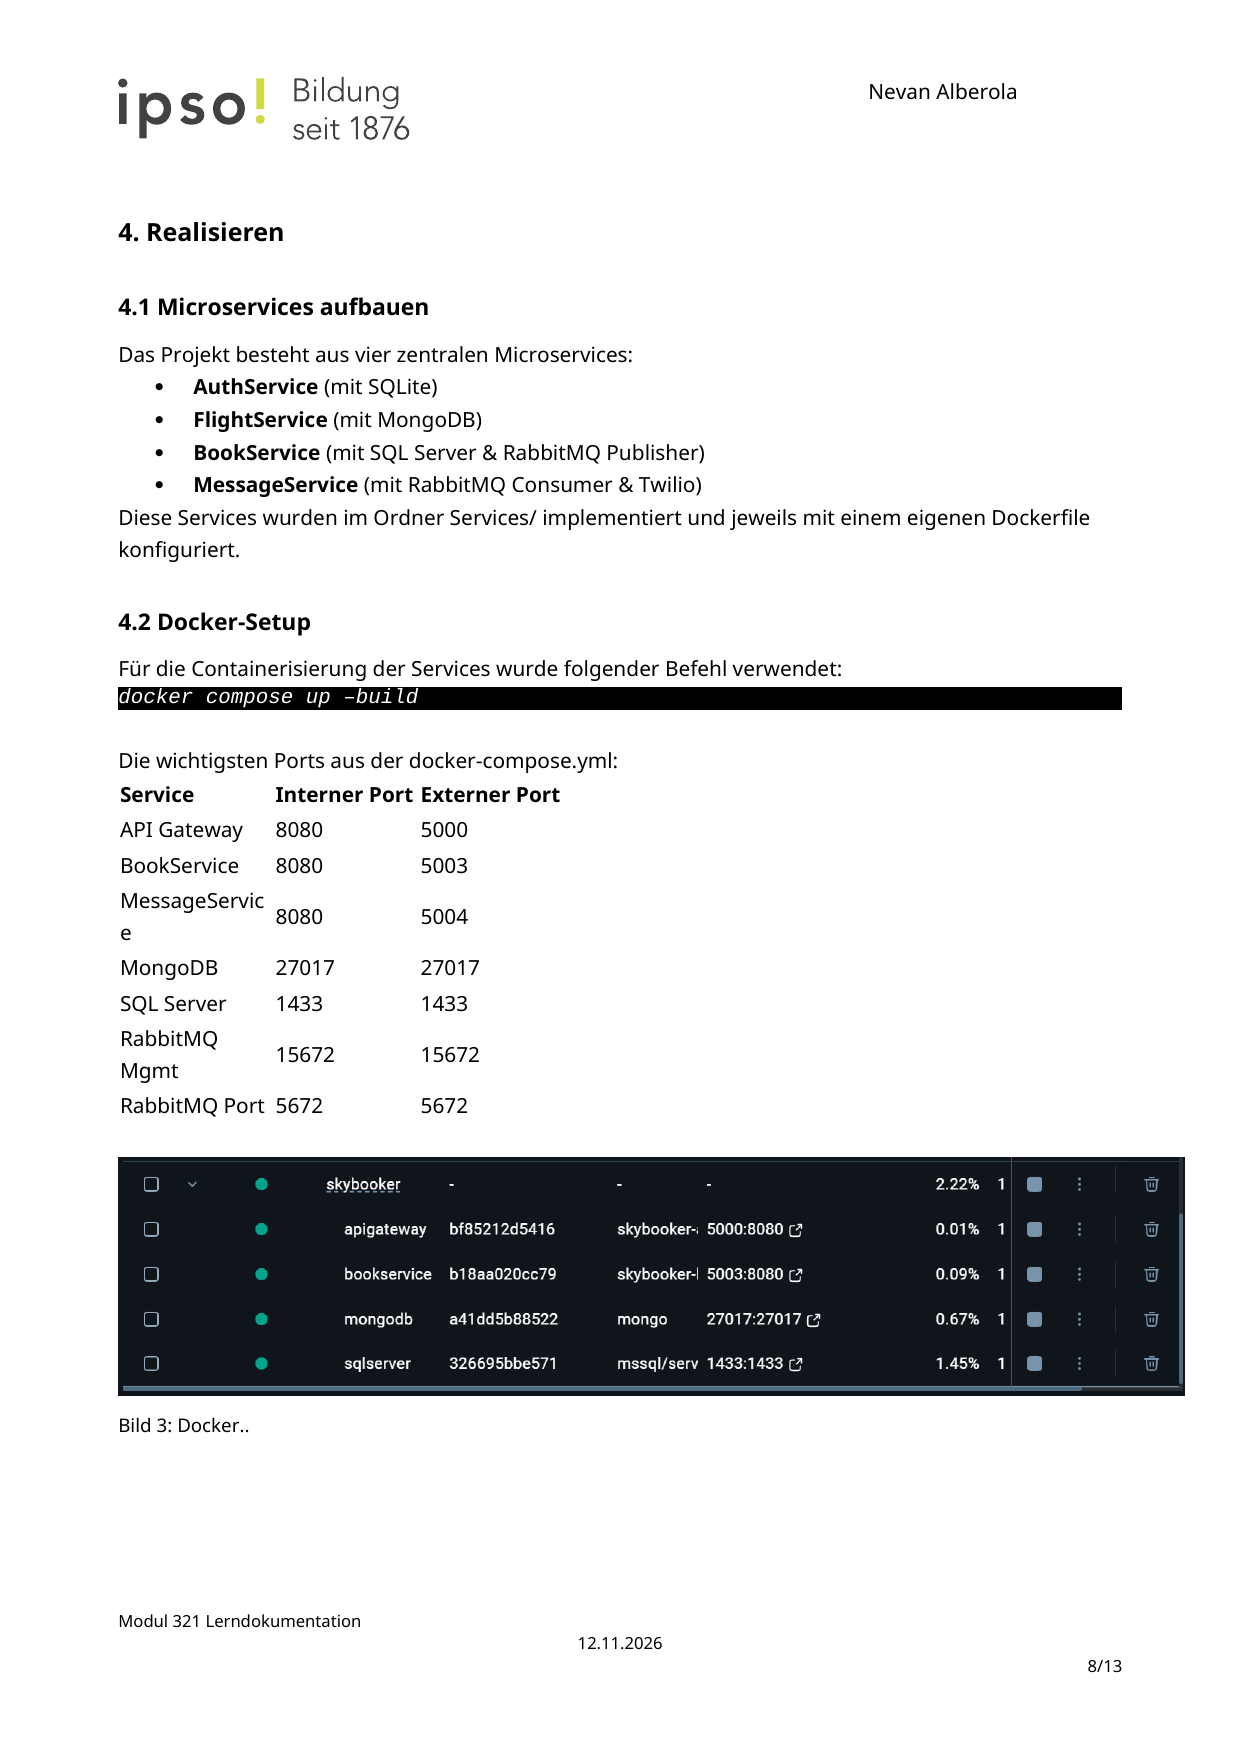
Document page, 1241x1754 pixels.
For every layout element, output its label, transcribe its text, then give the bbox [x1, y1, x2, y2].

text docker compose up –build [118, 687, 1122, 710]
table_header Externer Port [419, 779, 567, 814]
list AuthService (mit SQLite) [156, 372, 1122, 401]
table_header Service [118, 779, 274, 814]
table_cell 27017 [274, 952, 419, 987]
table_cell 8080 [274, 814, 419, 849]
table_cell MongoDB [118, 952, 274, 987]
table_cell 5004 [419, 884, 567, 952]
table_cell 1433 [274, 987, 419, 1022]
list MessageService (mit RabbitMQ Consumer & Twilio) [156, 470, 1122, 499]
table_cell 8080 [274, 884, 419, 952]
subtitle 4.1 Microservices aufbauen [118, 291, 1122, 323]
text Das Projekt besteht aus vier zentralen Microservices: [118, 340, 1122, 368]
table_cell 5003 [419, 849, 567, 884]
table_cell 5000 [419, 814, 567, 849]
table_cell API Gateway [118, 814, 274, 849]
text Diese Services wurden im Ordner Services/ implementiert und jeweils mit einem eigenen Dockerfile konfiguriert. [118, 503, 1122, 564]
table_cell 1433 [419, 987, 567, 1022]
table_cell 15672 [274, 1022, 419, 1090]
table_cell BookService [118, 849, 274, 884]
subtitle 4.2 Docker-Setup [118, 606, 1122, 637]
text Die wichtigsten Ports aus der docker-compose.yml: [118, 746, 1122, 775]
table_cell 27017 [419, 952, 567, 987]
text Bild 3: Docker.. [118, 1412, 1122, 1438]
subtitle 4. Realisieren [118, 215, 1122, 249]
list BookService (mit SQL Server & RabbitMQ Publisher) [156, 438, 1122, 466]
table_cell 15672 [419, 1022, 567, 1090]
table_header Interner Port [274, 779, 419, 814]
table_cell MessageService [118, 884, 274, 952]
list FlightService (mit MongoDB) [156, 405, 1122, 433]
table_cell SQL Server [118, 987, 274, 1022]
table_cell RabbitMQ Mgmt [118, 1022, 274, 1090]
table_cell RabbitMQ Port [118, 1090, 274, 1125]
table_cell 5672 [274, 1090, 419, 1125]
table_cell 5672 [419, 1090, 567, 1125]
picture [118, 1157, 1185, 1396]
table_cell 8080 [274, 849, 419, 884]
text Für die Containerisierung der Services wurde folgender Befehl verwendet: [118, 654, 1122, 682]
